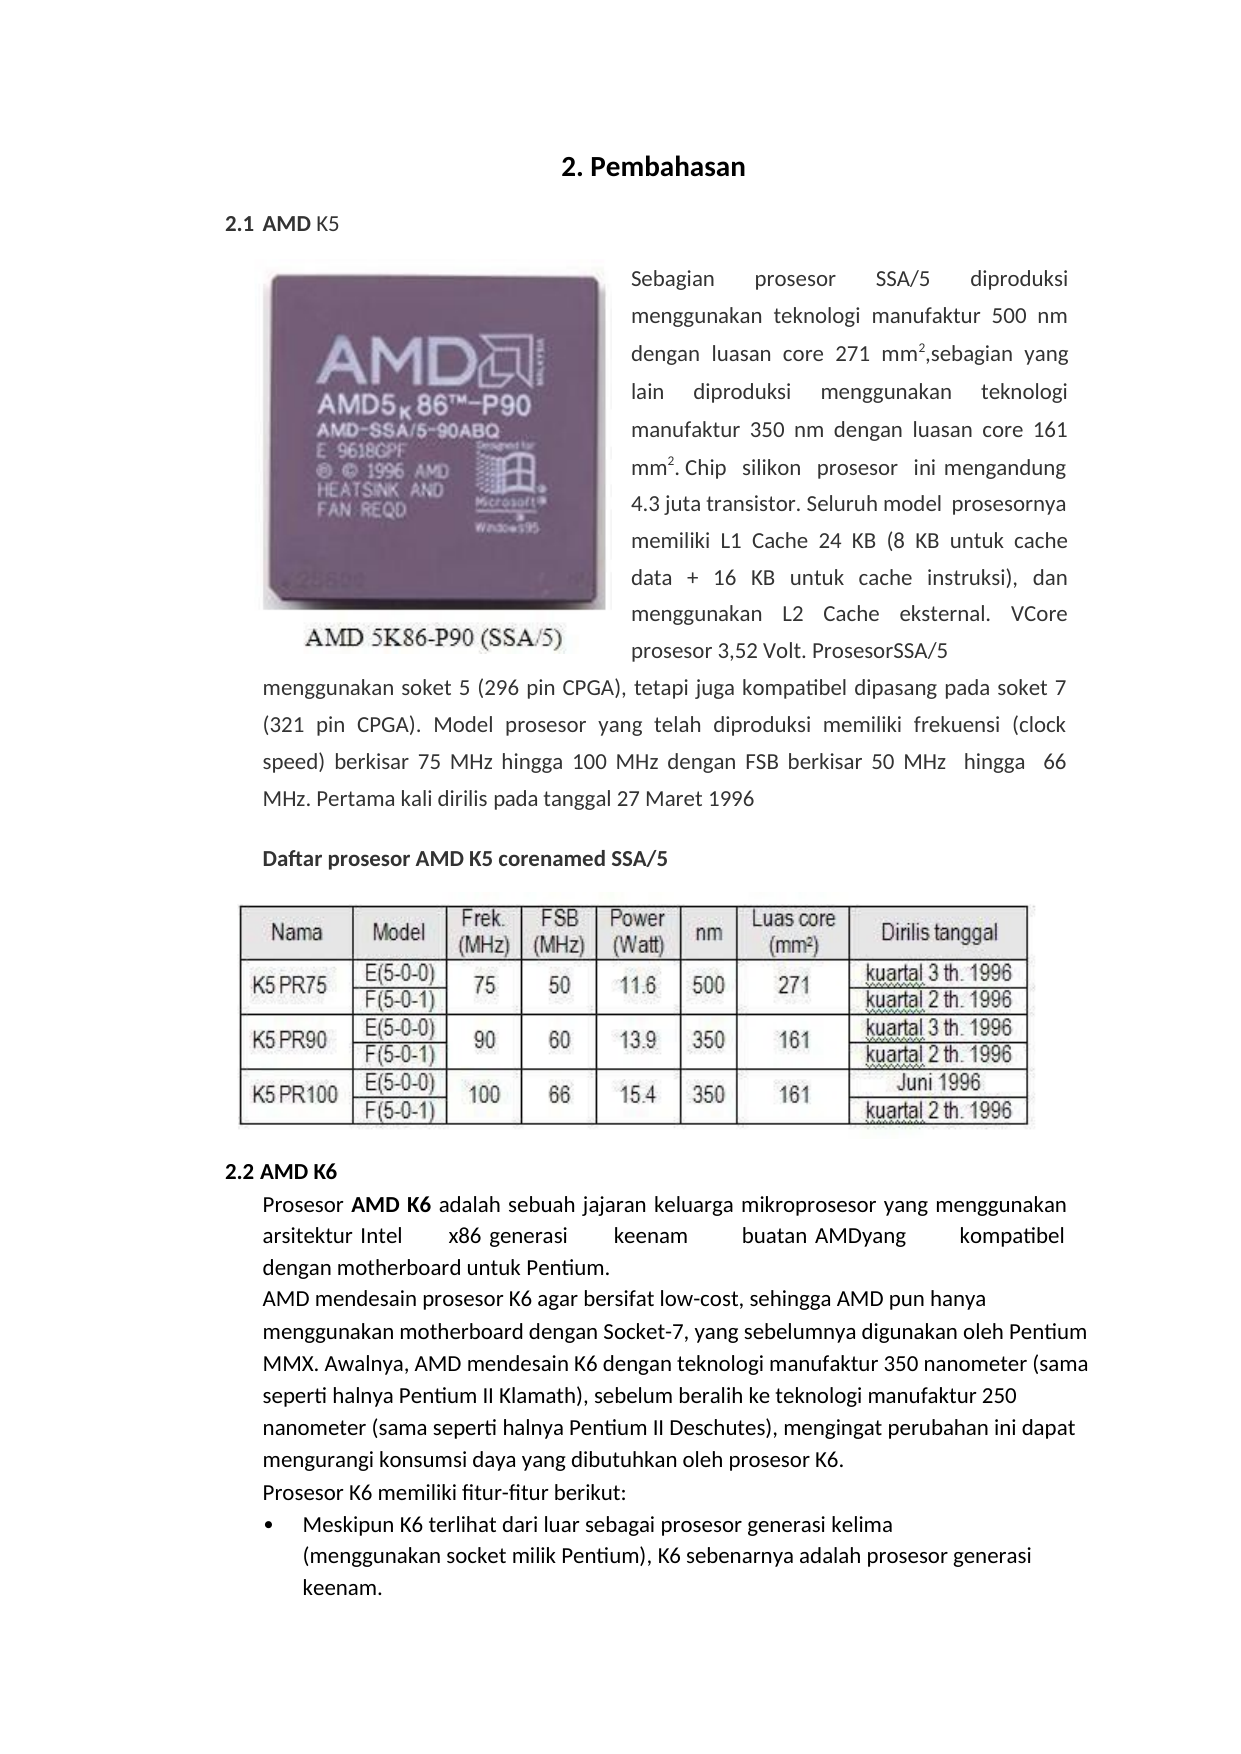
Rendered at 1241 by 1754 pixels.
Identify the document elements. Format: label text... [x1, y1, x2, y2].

text Prosesor AMD K6 adalah sebuah jajaran keluarga mikroprosesor yang menggunakan arsitektur Intel x86 generasi keenam buatan AMDyang kompatibel dengan motherboard untuk Pentium. [262, 1190, 1068, 1281]
text menggunakan soket 5 (296 pin CPGA), tetapi juga kompatibel dipasang pada soket 7 (321 pin CPGA). Model prosesor yang telah diproduksi memiliki frekuensi (clock speed) berkisar 75 MHz hingga 100 MHz dengan FSB berkisar 50 MHz hingga 66 MHz. Pertama kali dirilis pada tanggal 27 Maret 1996 [262, 673, 1068, 812]
text 2. Pembahasan [561, 148, 1105, 184]
text memiliki L1 Cache 24 KB (8 KB untuk cache data + 16 KB untuk cache instruksi), dan menggunakan L2 Cache eksternal. VCore prosesor 3,52 Volt. ProsesorSSA/5 [631, 526, 1068, 664]
list Meskipun K6 terlihat dari luar sebagai prosesor generasi kelima (menggunakan socket milik Pentium), K6 sebenarnya adalah prosesor generasi keenam. [265, 1510, 1034, 1601]
picture [237, 892, 1036, 1139]
text Prosesor K6 memiliki fitur-fitur berikut: [262, 1478, 1105, 1506]
text 4.3 juta transistor. Seluruh model prosesornya [631, 491, 1105, 517]
text Sebagian prosesor SSA/5 diproduksi menggunakan teknologi manufaktur 500 nm dengan luasan core 271 mm2,sebagian yang lain diproduksi menggunakan teknologi manufaktur 350 nm dengan luasan core 161 mm2. Chip silikon prosesor ini mengandung [631, 264, 1068, 481]
list AMD K5 [225, 209, 1105, 238]
text AMD mendesain prosesor K6 agar bersifat low-cost, sehingga AMD pun hanya menggunakan motherboard dengan Socket-7, yang sebelumnya digunakan oleh Pentium MMX. Awalnya, AMD mendesain K6 dengan teknologi manufaktur 350 nanometer (sama seperti halnya Pentium II Klamath), sebelum beralih ke teknologi manufaktur 250 nanometer (sama seperti halnya Pentium II Deschutes), mengingat perubahan ini dapat mengurangi konsumsi daya yang dibutuhkan oleh prosesor K6. [262, 1284, 1105, 1473]
subtitle Daftar prosesor AMD K5 corenamed SSA/5 [262, 844, 1105, 872]
picture [254, 259, 612, 654]
